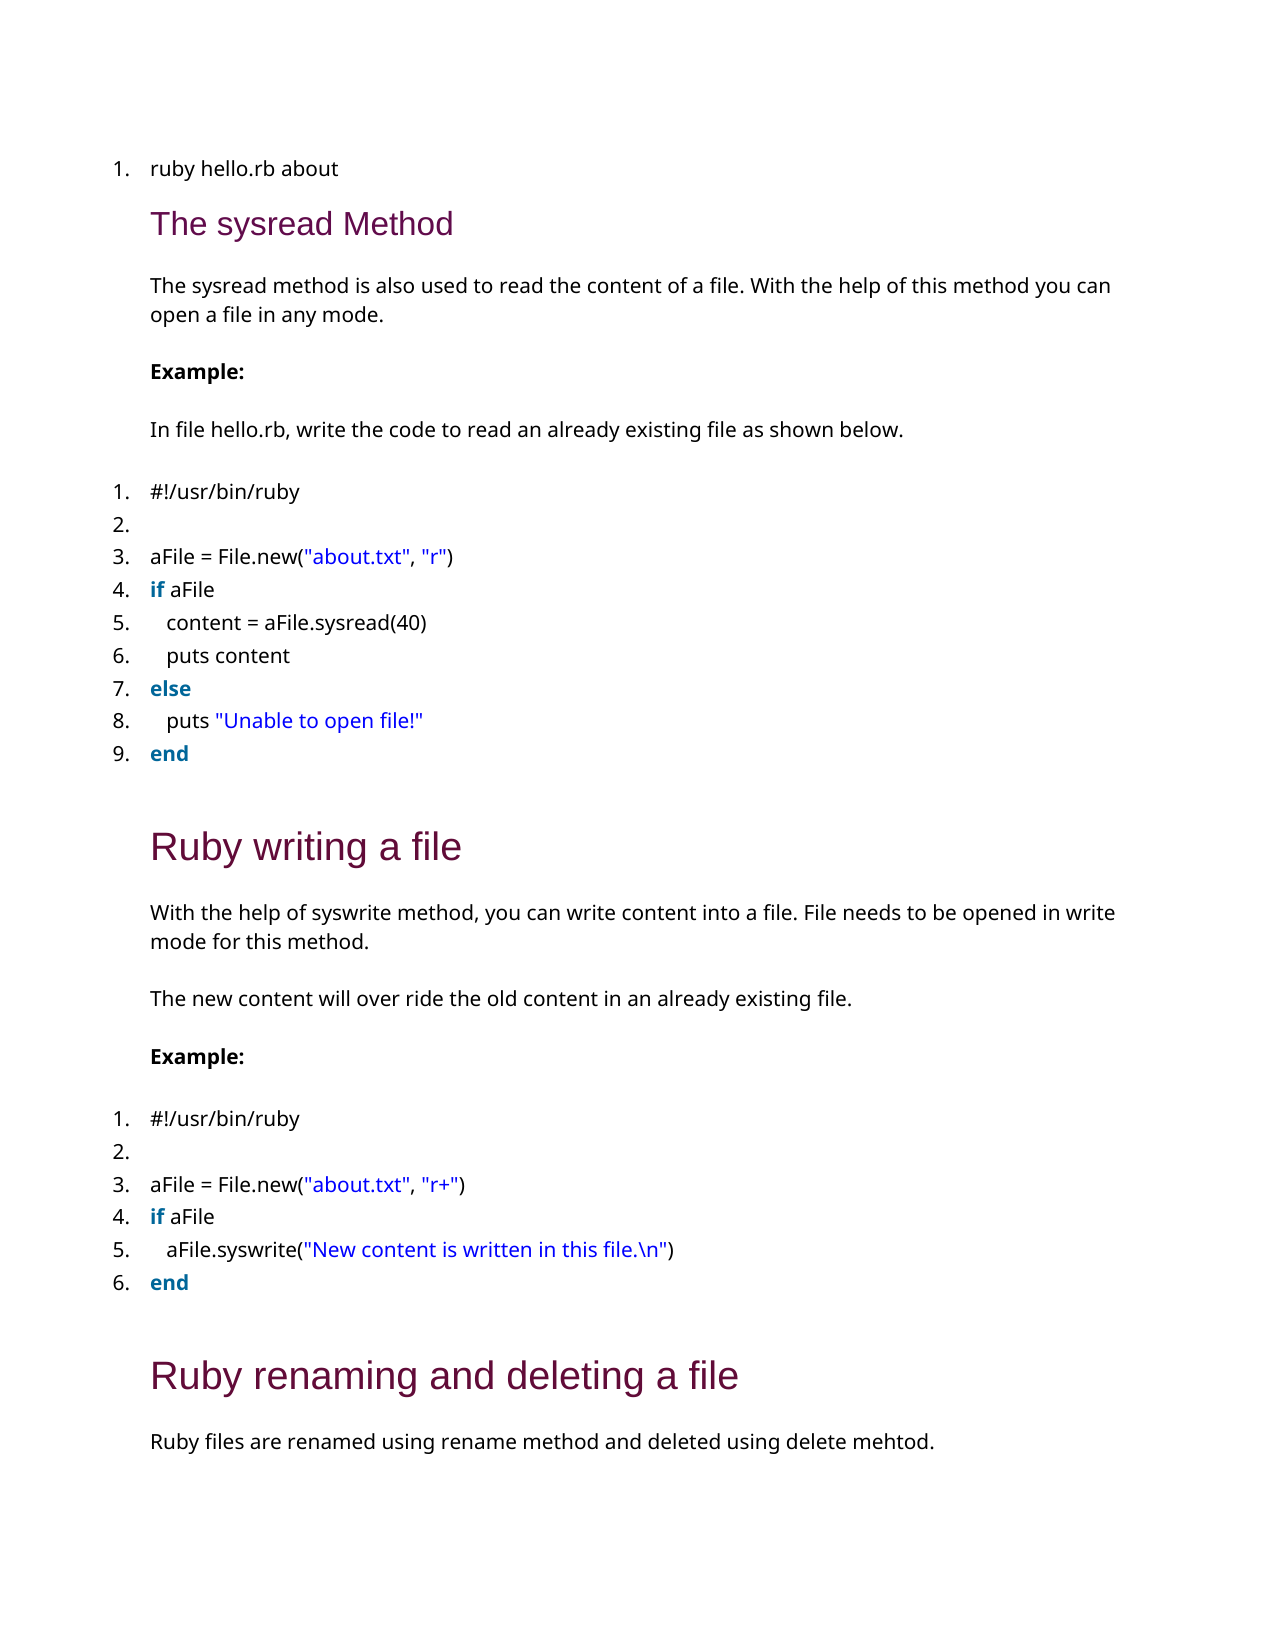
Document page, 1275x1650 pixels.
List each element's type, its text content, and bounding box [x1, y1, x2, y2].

list aFile.syswrite("New content is written in this file.\n") [112, 1231, 1125, 1264]
text The new content will over ride the old content in an already existing file. [150, 984, 1125, 1013]
list puts content [112, 637, 1125, 669]
list end [112, 735, 1125, 768]
text In file hello.rb, write the code to read an already existing file as shown below. [150, 415, 1125, 443]
text Example: [150, 1042, 1125, 1071]
subtitle Ruby writing a file [150, 824, 1125, 869]
text The sysread method is also used to read the content of a file. With the help of this method you can open a file in any mode. [150, 271, 1125, 328]
text Example: [150, 357, 1125, 386]
list puts "Unable to open file!" [112, 702, 1125, 735]
list if aFile [112, 1198, 1125, 1231]
list content = aFile.sysread(40) [112, 604, 1125, 637]
list aFile = File.new("about.txt", "r+") [112, 1165, 1125, 1198]
text With the help of syswrite method, you can write content into a file. File needs to be opened in write mode for this method. [150, 898, 1125, 955]
list end [112, 1264, 1125, 1297]
subtitle The sysread Method [150, 204, 1125, 242]
text Ruby files are renamed using rename method and deleted using delete mehtod. [150, 1427, 1125, 1456]
subtitle Ruby renaming and deleting a file [150, 1352, 1125, 1398]
list aFile = File.new("about.txt", "r") [112, 538, 1125, 571]
list #!/usr/bin/ruby [112, 1100, 1125, 1132]
list if aFile [112, 571, 1125, 604]
list ruby hello.rb about [112, 150, 1125, 183]
list else [112, 669, 1125, 702]
list #!/usr/bin/ruby [112, 472, 1125, 505]
